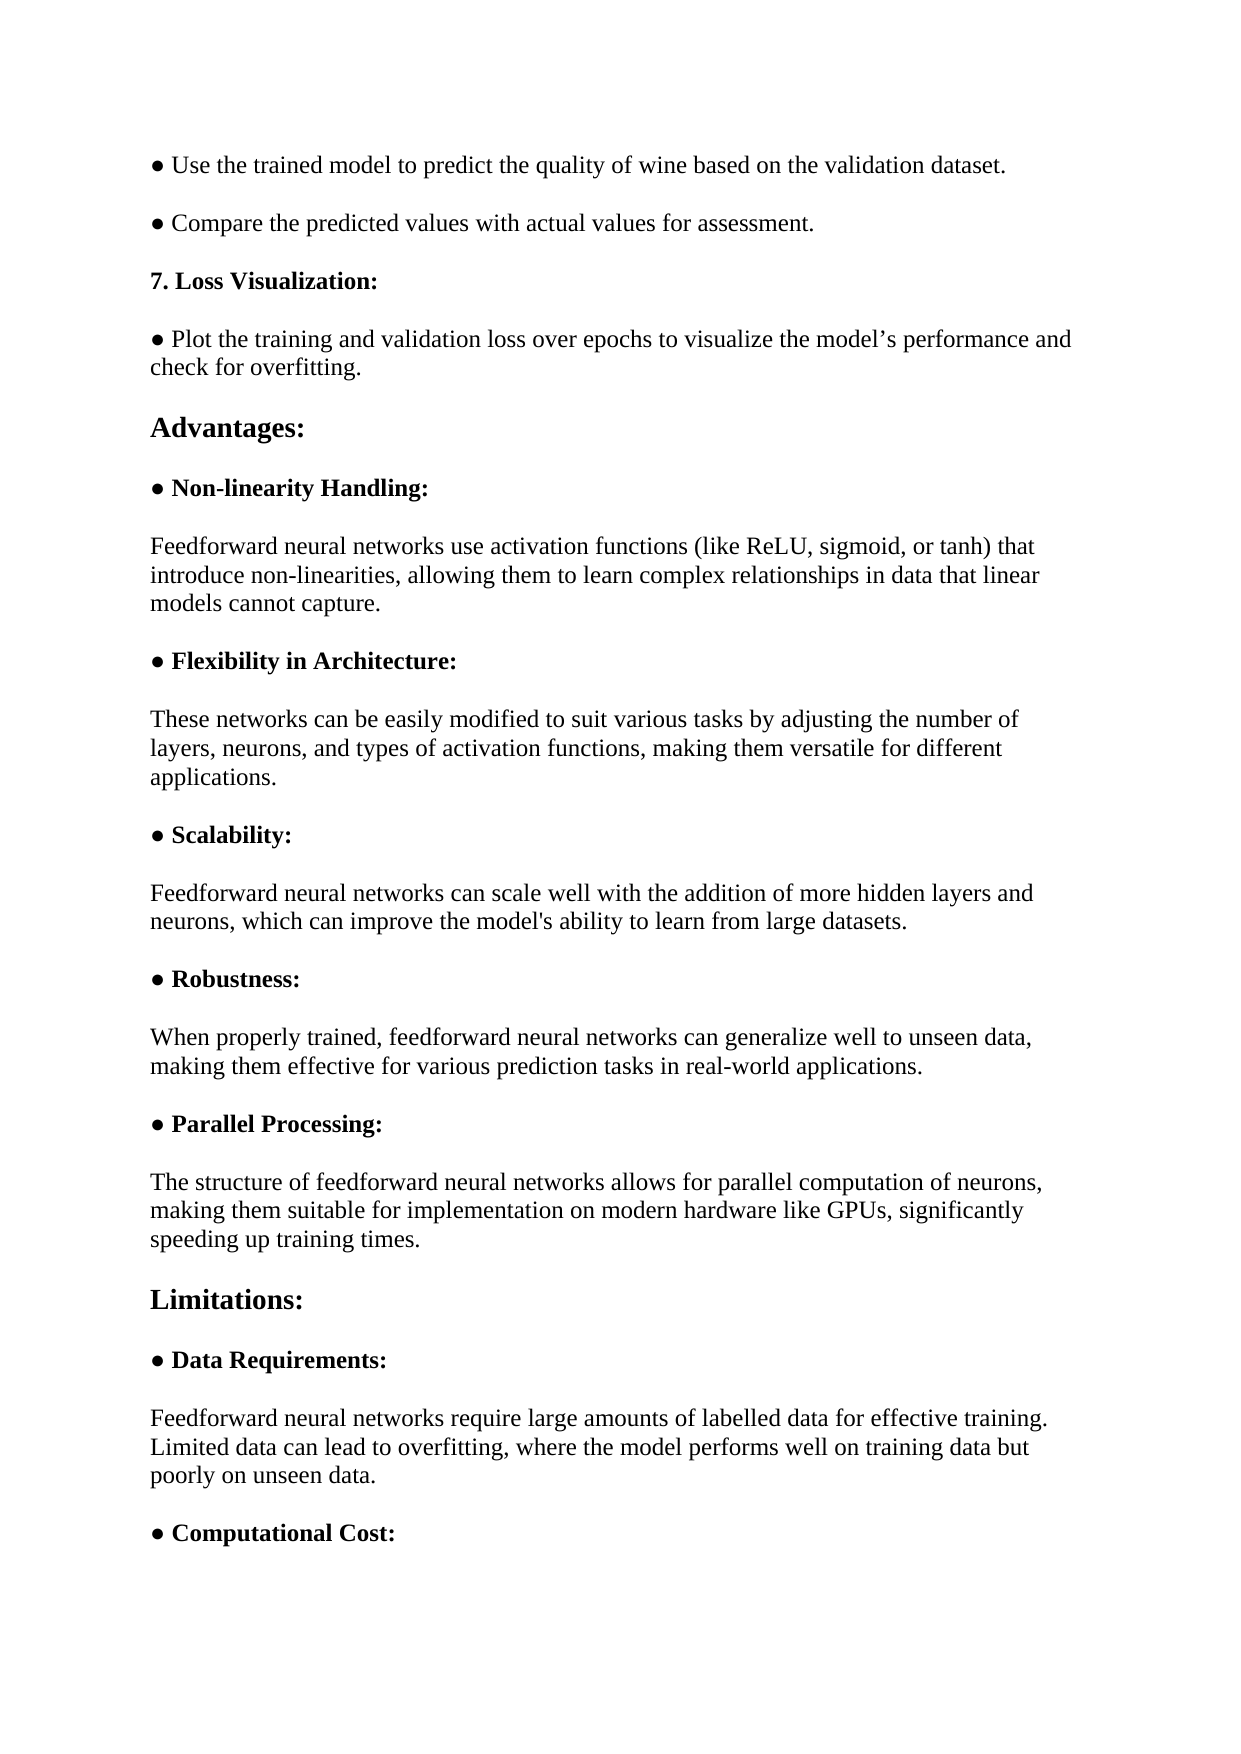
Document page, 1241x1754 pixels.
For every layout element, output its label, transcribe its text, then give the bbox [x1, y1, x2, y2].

text ● Parallel Processing: [150, 1167, 1090, 1196]
text Limitations: [150, 1340, 1090, 1374]
text ● Robustness: [150, 1022, 1090, 1051]
text ● Compare the predicted values with actual values for assessment. [150, 266, 1090, 294]
text When properly trained, feedforward neural networks can generalize well to unseen data, making them effective for various prediction tasks in real-world applications. [150, 1080, 1090, 1138]
text 6. Model Evaluation: [150, 150, 1090, 179]
text ● Scalability: [150, 878, 1090, 906]
text ● Data Requirements: [150, 1403, 1090, 1432]
text Feedforward neural networks require large amounts of labelled data for effective training. Limited data can lead to overfitting, where the model performs well on training data but poorly on unseen data. [150, 1461, 1090, 1547]
text Feedforward neural networks use activation functions (like ReLU, sigmoid, or tanh) that introduce non-linearities, allowing them to learn complex relationships in data that linear models cannot capture. [150, 589, 1090, 675]
text 7. Loss Visualization: [150, 324, 1090, 352]
text Feedforward neural networks can scale well with the addition of more hidden layers and neurons, which can improve the model's ability to learn from large datasets. [150, 936, 1090, 993]
text These networks can be easily modified to suit various tasks by adjusting the number of layers, neurons, and types of activation functions, making them versatile for different applications. [150, 762, 1090, 848]
text ● Plot the training and validation loss over epochs to visualize the model’s performance and check for overfitting. [150, 382, 1090, 439]
text The structure of feedforward neural networks allows for parallel computation of neurons, making them suitable for implementation on modern hardware like GPUs, significantly speeding up training times. [150, 1225, 1090, 1311]
text ● Non-linearity Handling: [150, 531, 1090, 560]
text ● Use the trained model to predict the quality of wine based on the validation dataset. [150, 208, 1090, 237]
text ● Flexibility in Architecture: [150, 704, 1090, 733]
text Advantages: [150, 468, 1090, 502]
